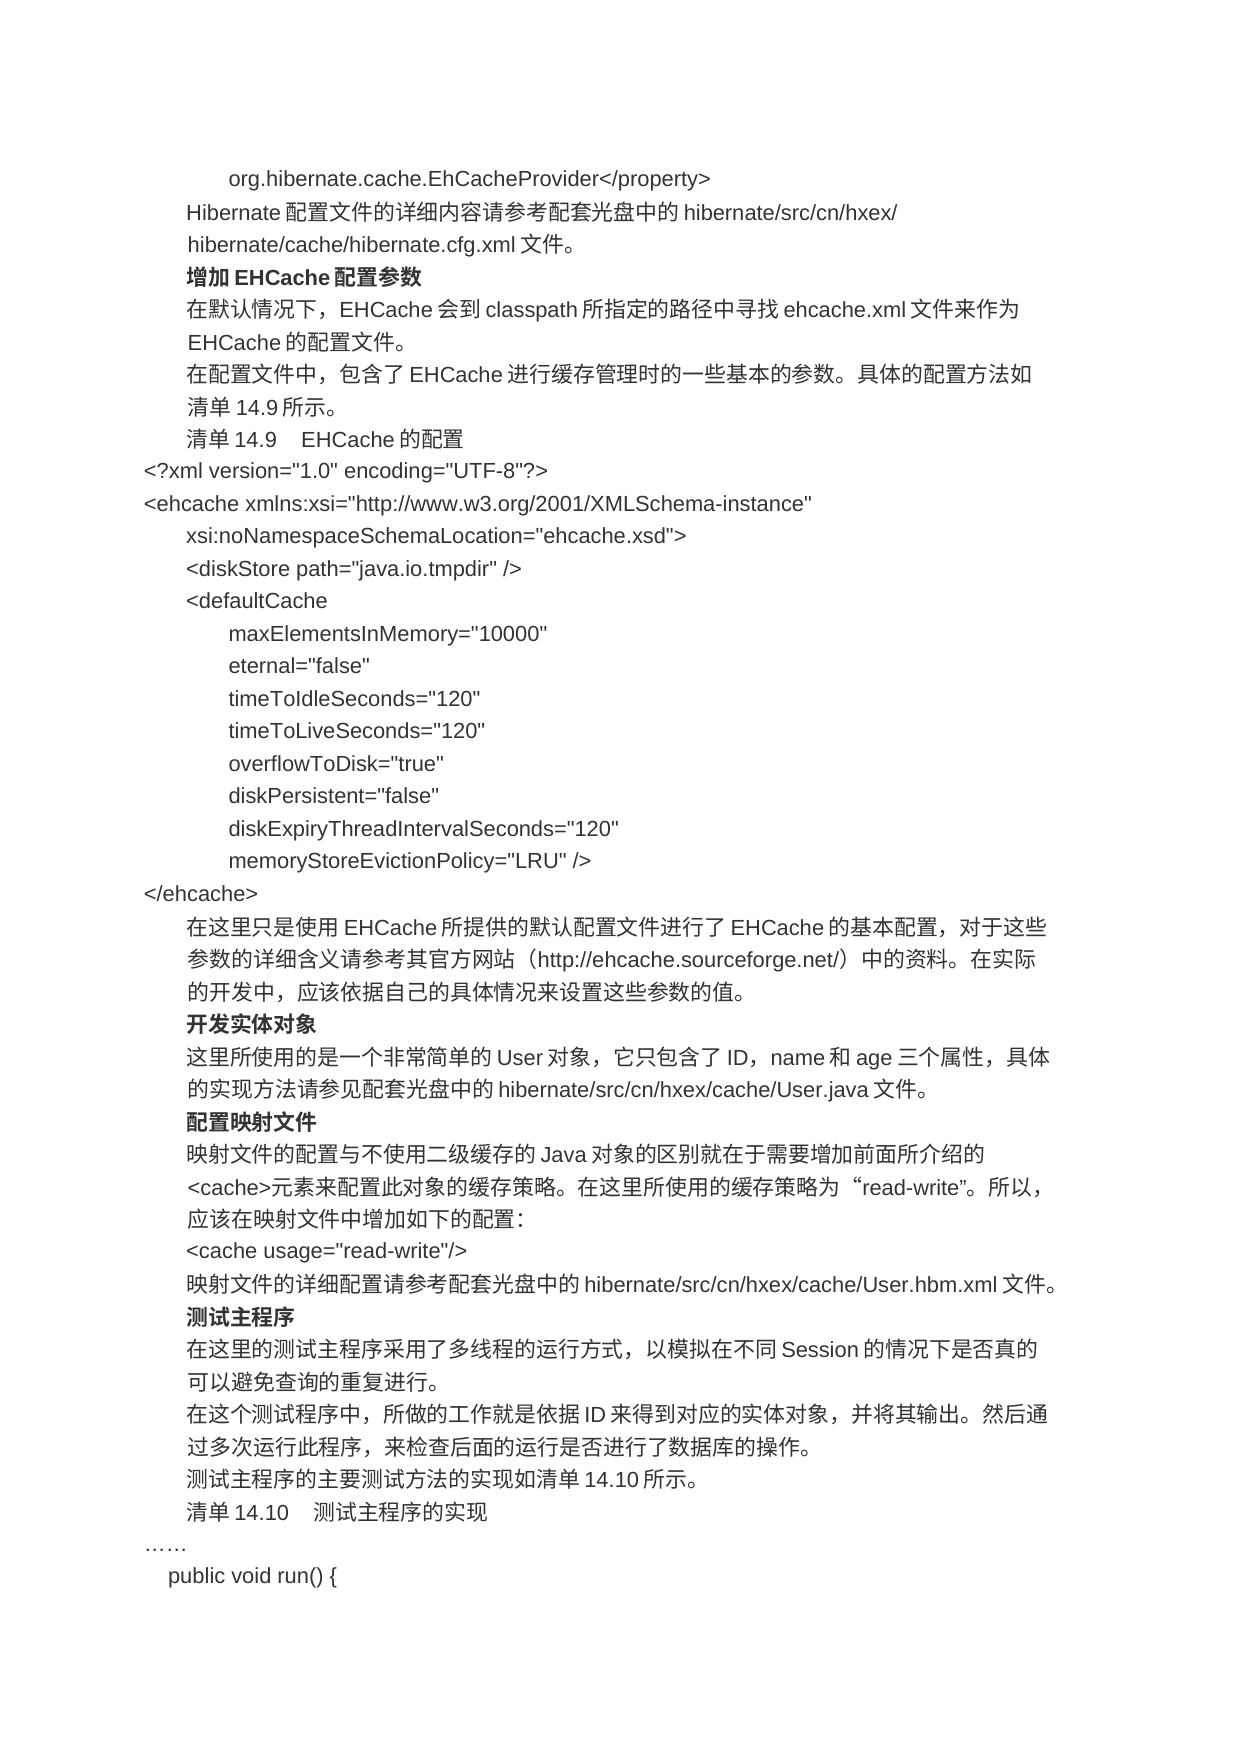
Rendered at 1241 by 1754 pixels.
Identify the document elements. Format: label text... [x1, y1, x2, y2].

text 测试主程序 [144, 1299, 1053, 1332]
text public void run() { [144, 1559, 1053, 1592]
text 开发实体对象 [144, 1007, 1053, 1039]
text 映射文件的详细配置请参考配套光盘中的hibernate/src/cn/hxex/cache/User.hbm.xml文件。 [144, 1267, 1053, 1299]
text memoryStoreEvictionPolicy="LRU" /> [144, 844, 1053, 877]
text <cache usage="read-write"/> [144, 1234, 1053, 1267]
text 映射文件的配置与不使用二级缓存的Java对象的区别就在于需要增加前面所介绍的<cache>元素来配置此对象的缓存策略。在这里所使用的缓存策略为“read-write”。所以，应该在映射文件中增加如下的配置： [144, 1137, 1053, 1234]
text 清单14.10 测试主程序的实现 [144, 1494, 1053, 1527]
text 配置映射文件 [144, 1104, 1053, 1137]
text 清单14.9 EHCache的配置 [144, 422, 1053, 454]
text overflowToDisk="true" [144, 747, 1053, 779]
text 在这里的测试主程序采用了多线程的运行方式，以模拟在不同Session的情况下是否真的可以避免查询的重复进行。 [144, 1332, 1053, 1397]
text 这里所使用的是一个非常简单的User对象，它只包含了ID，name和age三个属性，具体的实现方法请参见配套光盘中的hibernate/src/cn/hxex/cache/User.java文件。 [144, 1039, 1053, 1104]
text 测试主程序的主要测试方法的实现如清单14.10所示。 [144, 1462, 1053, 1494]
text maxElementsInMemory="10000" [144, 617, 1053, 649]
text 在这里只是使用EHCache所提供的默认配置文件进行了EHCache的基本配置，对于这些参数的详细含义请参考其官方网站（http://ehcache.sourceforge.net/）中的资料。在实际的开发中，应该依据自己的具体情况来设置这些参数的值。 [144, 909, 1053, 1007]
text 在配置文件中，包含了EHCache进行缓存管理时的一些基本的参数。具体的配置方法如清单14.9所示。 [144, 357, 1053, 422]
text timeToLiveSeconds="120" [144, 714, 1053, 747]
text eternal="false" [144, 649, 1053, 682]
text 在默认情况下，EHCache会到classpath所指定的路径中寻找ehcache.xml文件来作为EHCache的配置文件。 [144, 292, 1053, 357]
text 在这个测试程序中，所做的工作就是依据ID来得到对应的实体对象，并将其输出。然后通过多次运行此程序，来检查后面的运行是否进行了数据库的操作。 [144, 1397, 1053, 1462]
text <diskStore path="java.io.tmpdir" /> [144, 552, 1053, 584]
text diskPersistent="false" [144, 779, 1053, 812]
text <defaultCache [144, 584, 1053, 617]
text diskExpiryThreadIntervalSeconds="120" [144, 812, 1053, 844]
text <ehcache xmlns:xsi="http://www.w3.org/2001/XMLSchema-instance" [144, 487, 1053, 519]
text </ehcache> [144, 877, 1053, 909]
text <?xml version="1.0" encoding="UTF-8"?> [144, 454, 1053, 487]
text …… [144, 1527, 1053, 1559]
text xsi:noNamespaceSchemaLocation="ehcache.xsd"> [144, 519, 1053, 552]
text org.hibernate.cache.EhCacheProvider</property> [144, 162, 1053, 194]
text timeToIdleSeconds="120" [144, 682, 1053, 714]
text Hibernate配置文件的详细内容请参考配套光盘中的hibernate/src/cn/hxex/ hibernate/cache/hibernate.cfg.xml文件。 [144, 194, 1053, 259]
text 增加EHCache配置参数 [144, 259, 1053, 292]
